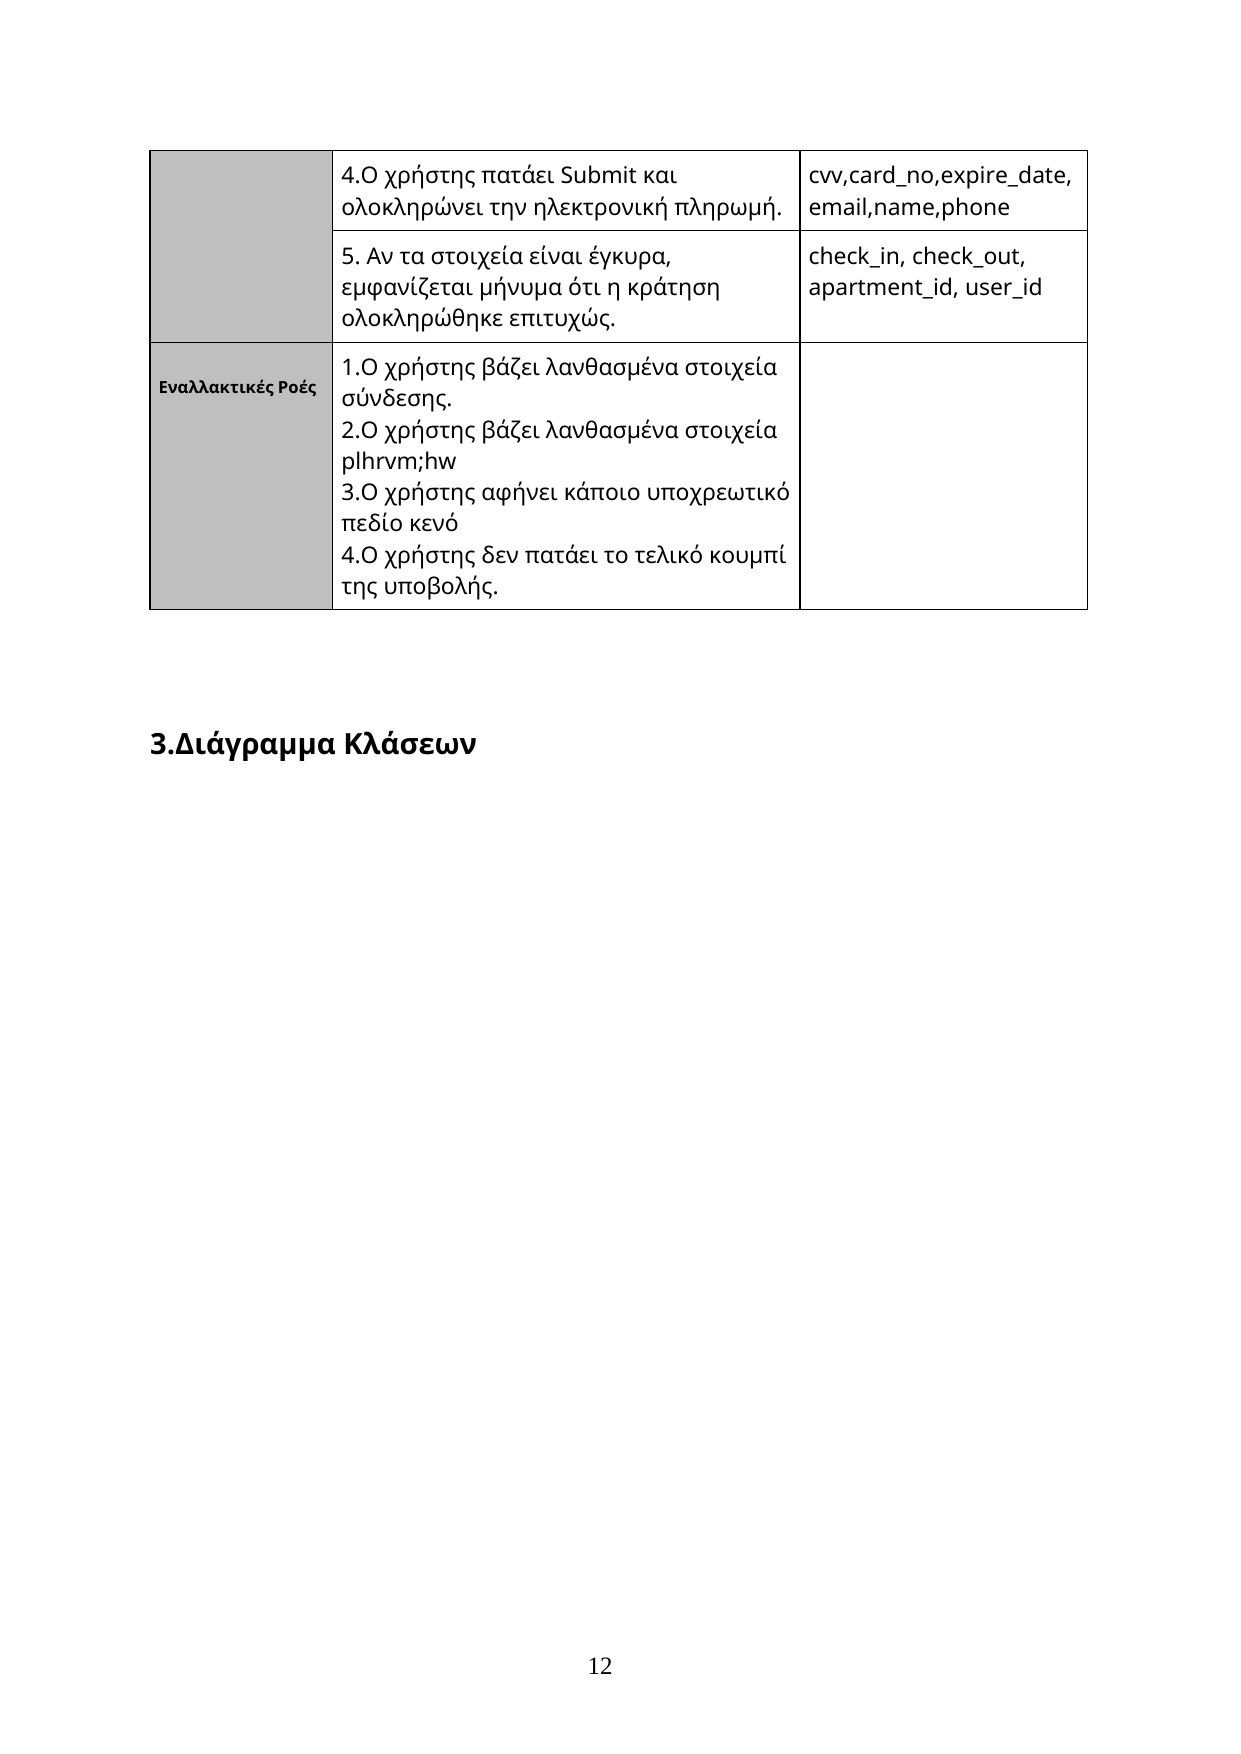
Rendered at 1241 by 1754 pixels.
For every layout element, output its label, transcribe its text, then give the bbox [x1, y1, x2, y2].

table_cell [801, 151, 1087, 230]
subtitle 3.Διάγραμμα Κλάσεων [150, 723, 1087, 763]
table_cell 4.Ο χρήστης πατάει Submit και ολοκληρώνει την ηλεκτρονική πληρωμή. [333, 151, 799, 230]
table_cell Εναλλακτικές Ροές [151, 343, 332, 609]
table_cell 5. Αν τα στοιχεία είναι έγκυρα, εμφανίζεται μήνυμα ότι η κράτηση ολοκληρώθηκε επιτυχώς. [333, 231, 799, 342]
table_cell check_in, check_out, apartment_id, user_id [801, 231, 1087, 342]
table_cell [801, 343, 1087, 609]
table_cell 1.Ο χρήστης βάζει λανθασμένα στοιχεία σύνδεσης. 2.Ο χρήστης βάζει λανθασμένα στοιχεία plhrvm;hw 3.Ο χρήστης αφήνει κάποιο υποχρεωτικό πεδίο κενό 4.Ο χρήστης δεν πατάει το τελικό κουμπί της υποβολής. [333, 343, 799, 609]
